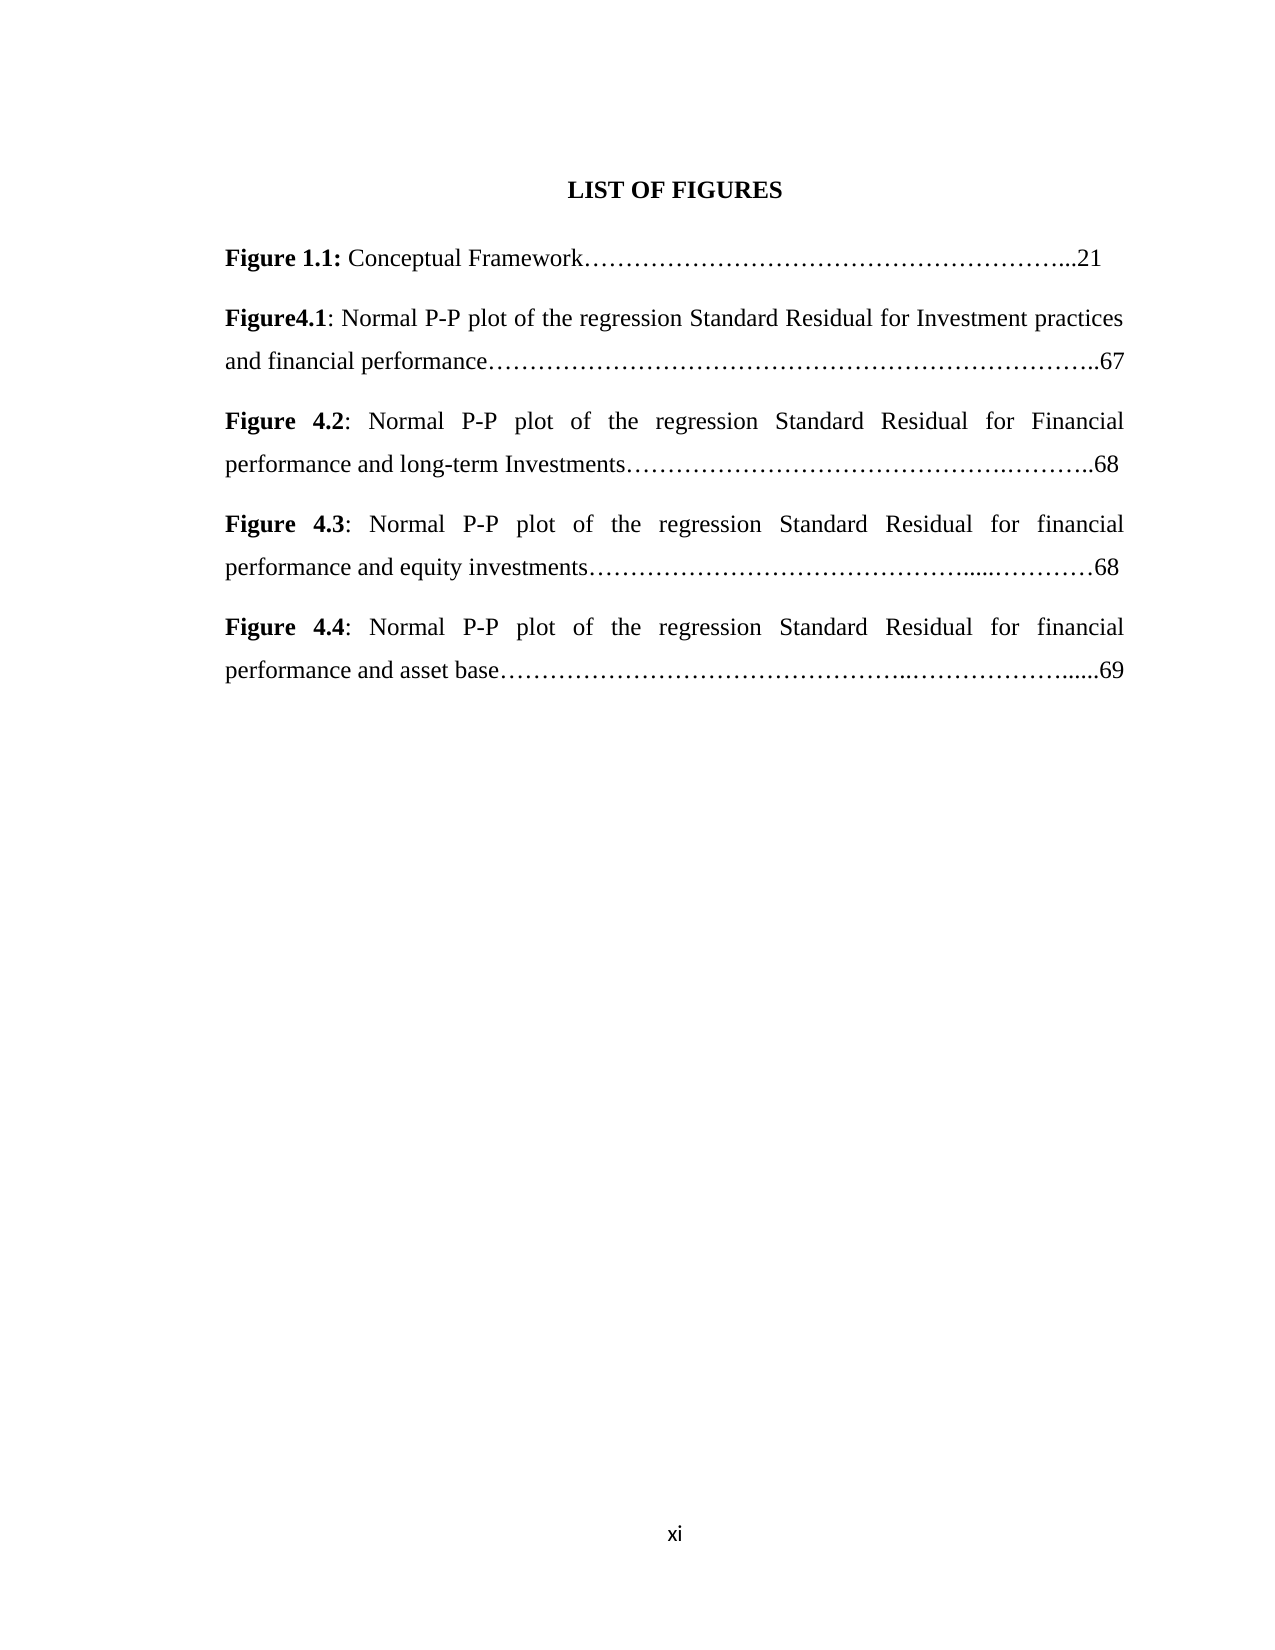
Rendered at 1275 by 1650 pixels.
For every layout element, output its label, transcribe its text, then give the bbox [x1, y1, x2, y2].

subtitle LIST OF FIGURES [225, 175, 1125, 204]
text Figure 1.1: Conceptual Framework…………………………………………………...21 [225, 243, 1125, 272]
text Figure4.1: Normal P-P plot of the regression Standard Residual for Investment practices and financial performance………………………………………………………………..67 [225, 303, 1125, 375]
text Figure 4.2: Normal P-P plot of the regression Standard Residual for Financial performance and long-term Investments……………………………………….………..68 [225, 406, 1125, 478]
text Figure 4.3: Normal P-P plot of the regression Standard Residual for financial performance and equity investments……………………………………….....…………68 [225, 509, 1125, 581]
text Figure 4.4: Normal P-P plot of the regression Standard Residual for financial performance and asset base…………………………………………..………………......69 [225, 612, 1125, 683]
